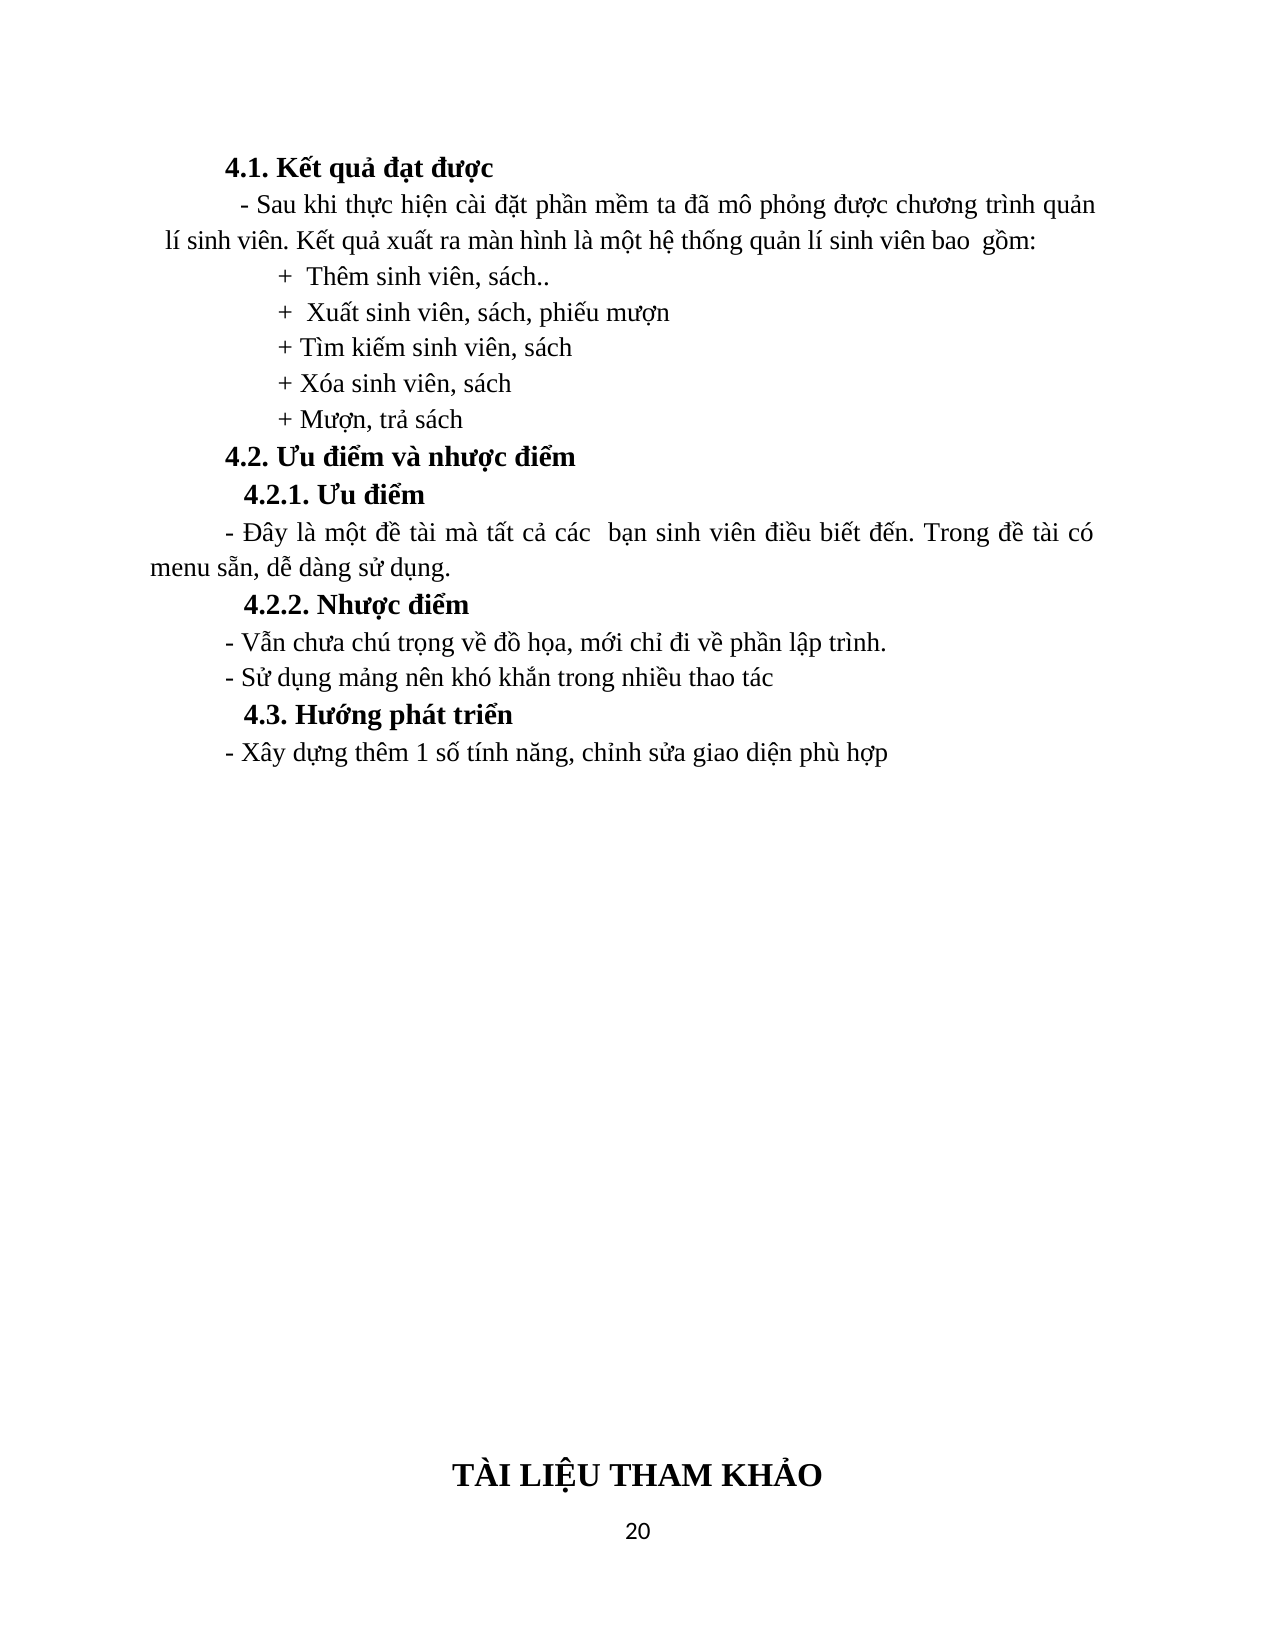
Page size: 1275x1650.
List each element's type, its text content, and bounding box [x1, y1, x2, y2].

text - Đây là một đề tài mà tất cả các bạn sinh viên điều biết đến. Trong đề tài có menu sẵn, dễ dàng sử dụng. [150, 516, 1096, 583]
text + Mượn, trả sách [277, 403, 1125, 434]
text - Xây dựng thêm 1 số tính năng, chỉnh sửa giao diện phù hợp [150, 736, 1125, 767]
text + Tìm kiếm sinh viên, sách [277, 331, 1125, 363]
text 4.3. Hướng phát triển [244, 697, 1125, 731]
text - Sử dụng mảng nên khó khắn trong nhiều thao tác [150, 661, 1125, 693]
text 4.1. Kết quả đạt được [150, 150, 1125, 183]
text + Thêm sinh viên, sách.. [277, 260, 1125, 291]
text 4.2.2. Nhược điểm [150, 587, 1096, 621]
text 4.2. Ưu điểm và nhược điểm [150, 439, 1125, 472]
text 4.2.1. Ưu điểm [190, 477, 1125, 511]
text + Xuất sinh viên, sách, phiếu mượn [277, 296, 1125, 327]
text - Sau khi thực hiện cài đặt phần mềm ta đã mô phỏng được chương trình quản lí sinh viên. Kết quả xuất ra màn hình là một hệ thống quản lí sinh viên bao gồm: [165, 188, 1096, 255]
text + Xóa sinh viên, sách [277, 367, 1125, 398]
text TÀI LIỆU THAM KHẢO [150, 1455, 1125, 1494]
text - Vẫn chưa chú trọng về đồ họa, mới chỉ đi về phần lập trình. [150, 626, 1125, 657]
